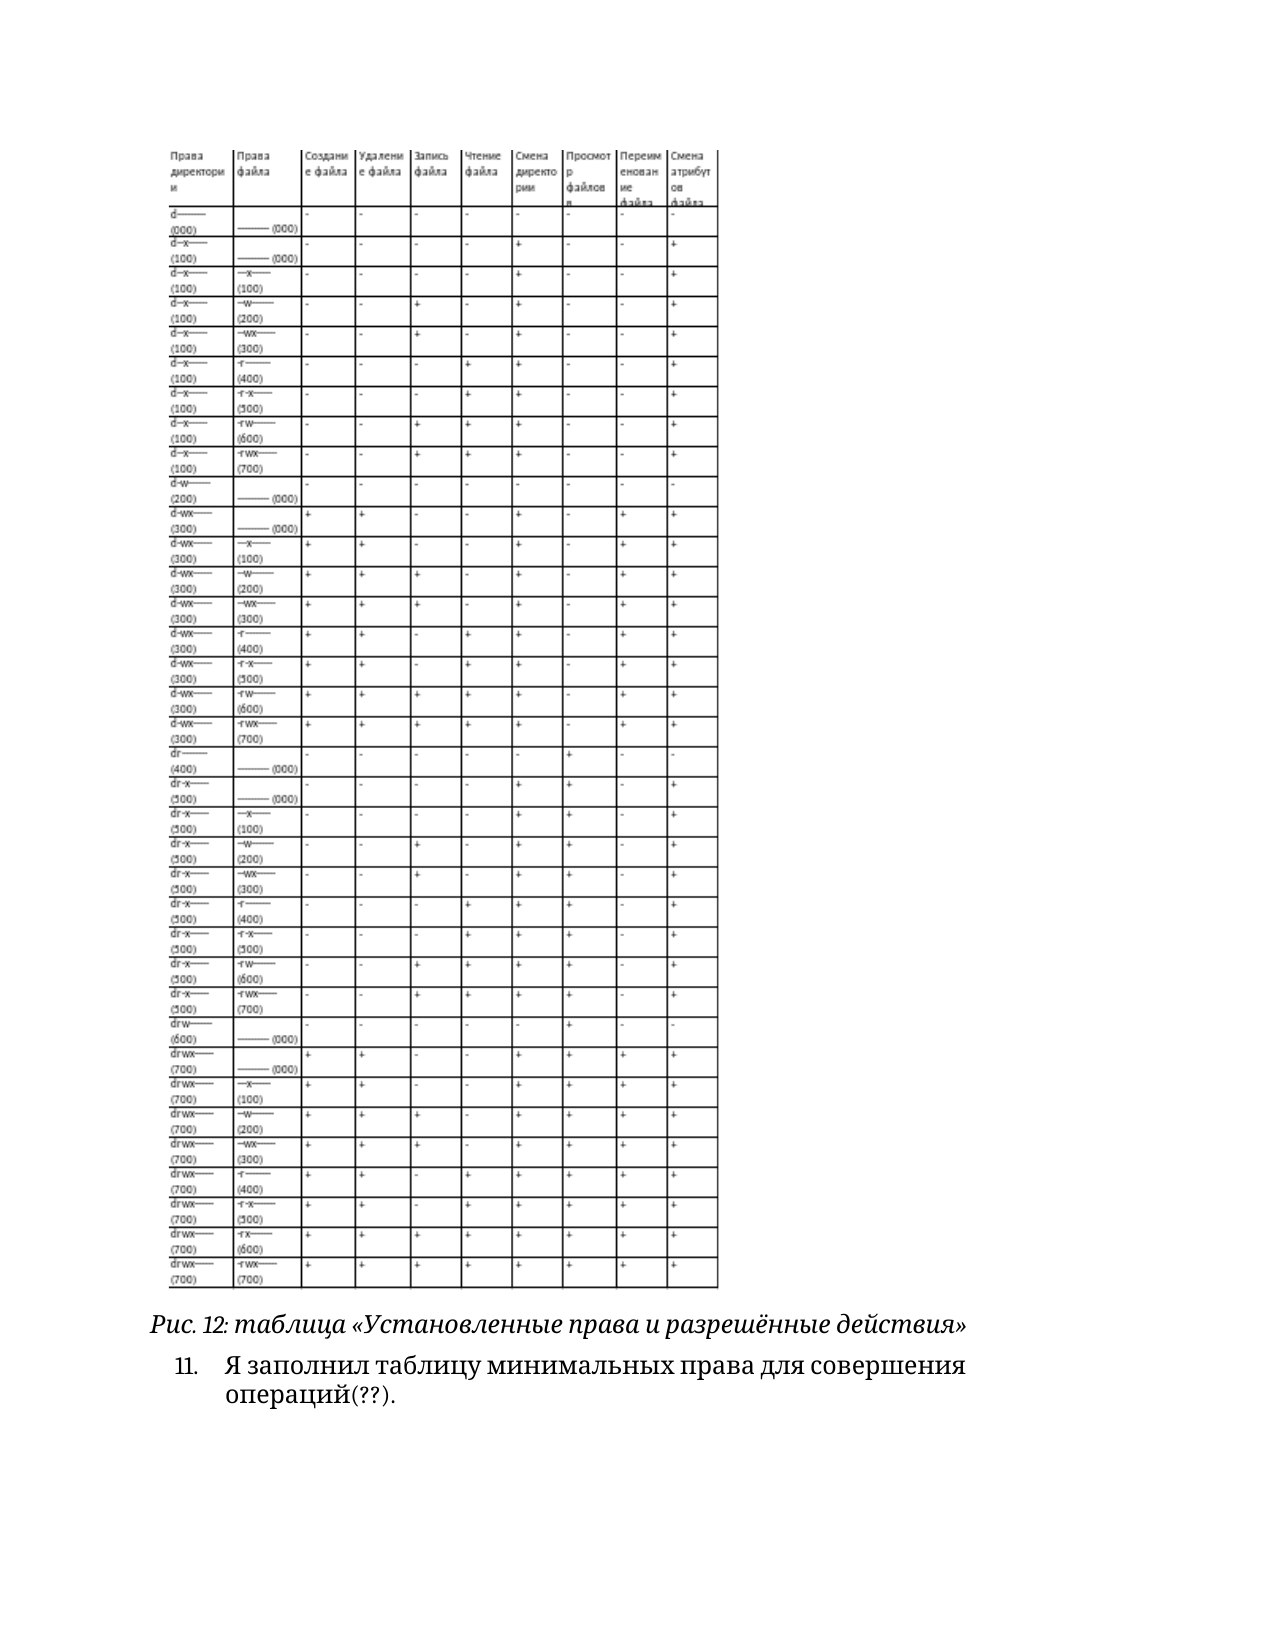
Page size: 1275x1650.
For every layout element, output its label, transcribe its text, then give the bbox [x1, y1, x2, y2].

picture [168, 150, 719, 1290]
text Рис. 12: таблица «Установленные права и разрешённые действия» [150, 1311, 1125, 1339]
list Я заполнил таблицу минимальных права для совершения операций(??). [175, 1352, 1125, 1409]
